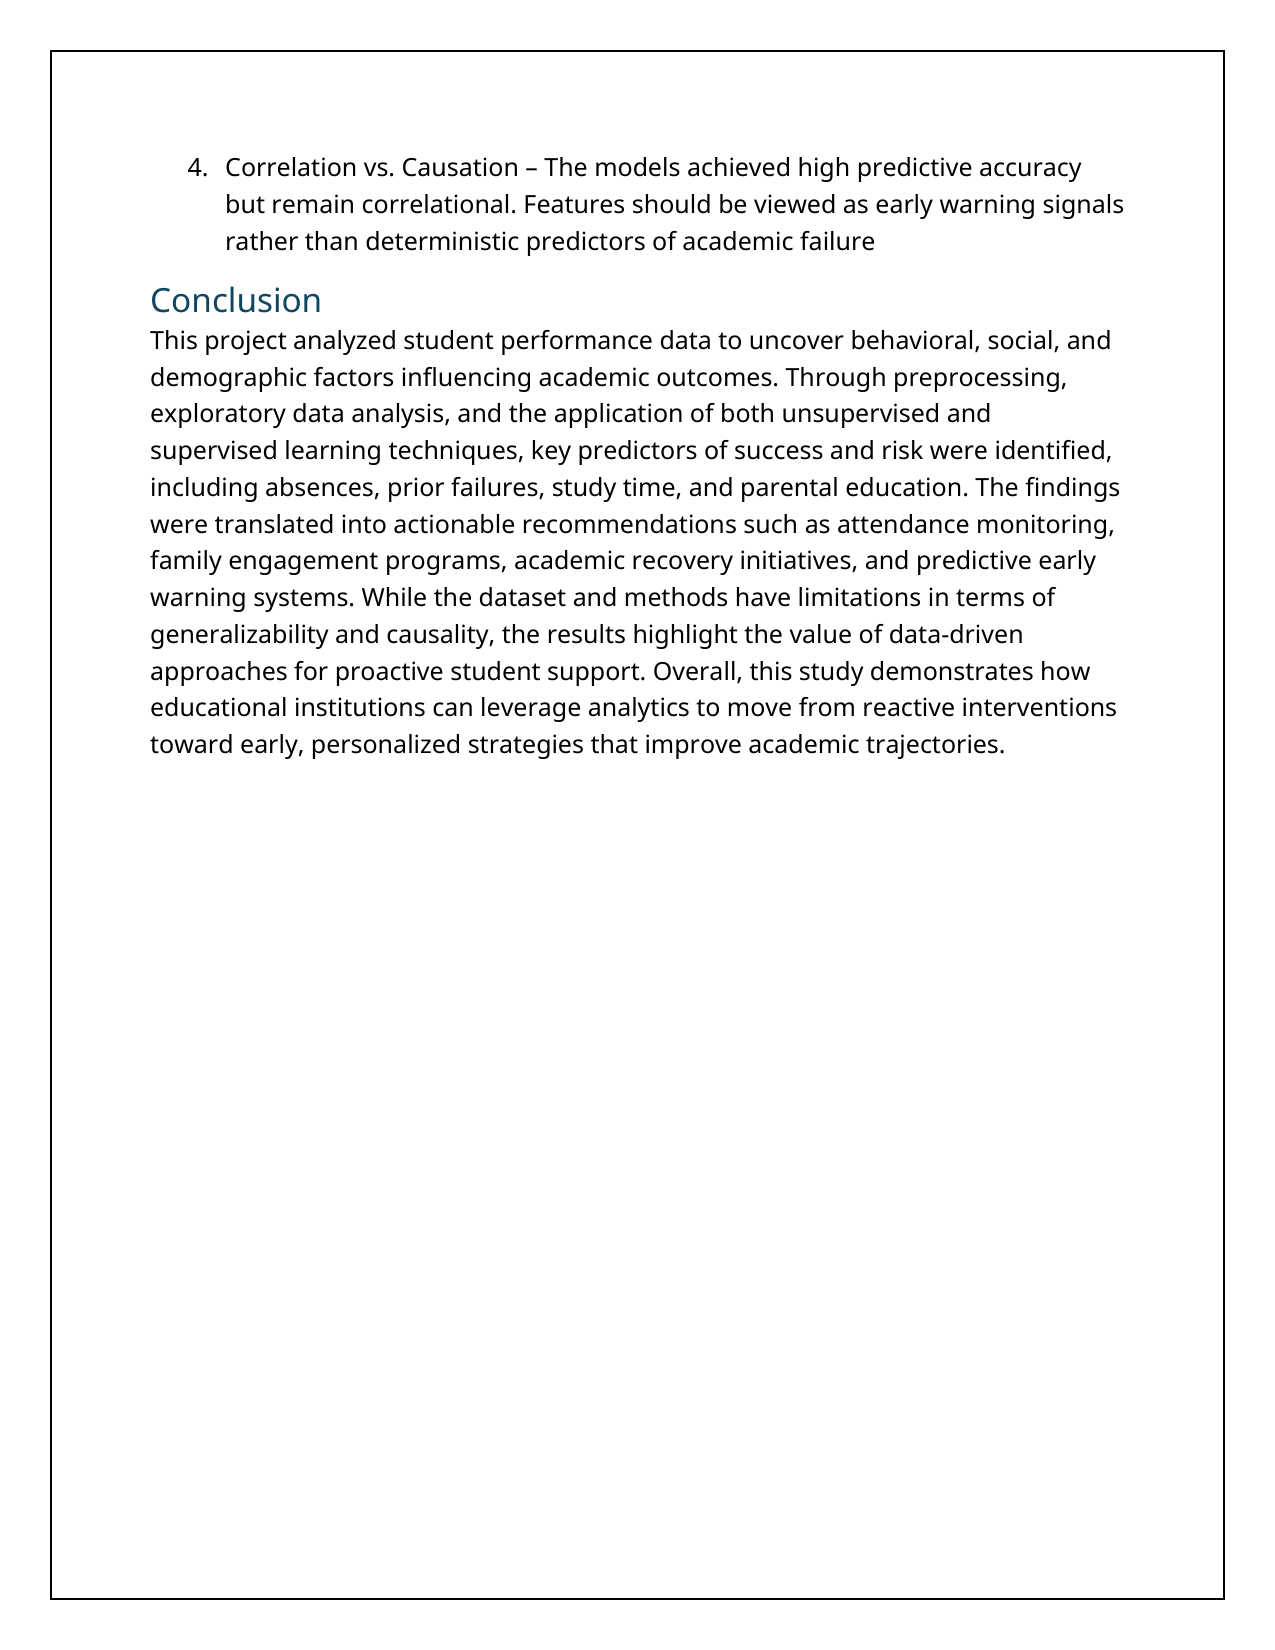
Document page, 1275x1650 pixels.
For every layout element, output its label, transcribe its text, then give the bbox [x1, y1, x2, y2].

subtitle Conclusion [150, 277, 1125, 322]
text This project analyzed student performance data to uncover behavioral, social, and demographic factors influencing academic outcomes. Through preprocessing, exploratory data analysis, and the application of both unsupervised and supervised learning techniques, key predictors of success and risk were identified, including absences, prior failures, study time, and parental education. The findings were translated into actionable recommendations such as attendance monitoring, family engagement programs, academic recovery initiatives, and predictive early warning systems. While the dataset and methods have limitations in terms of generalizability and causality, the results highlight the value of data-driven approaches for proactive student support. Overall, this study demonstrates how educational institutions can leverage analytics to move from reactive interventions toward early, personalized strategies that improve academic trajectories. [150, 322, 1125, 761]
list Correlation vs. Causation – The models achieved high predictive accuracy but remain correlational. Features should be viewed as early warning signals rather than deterministic predictors of academic failure [187, 150, 1125, 258]
